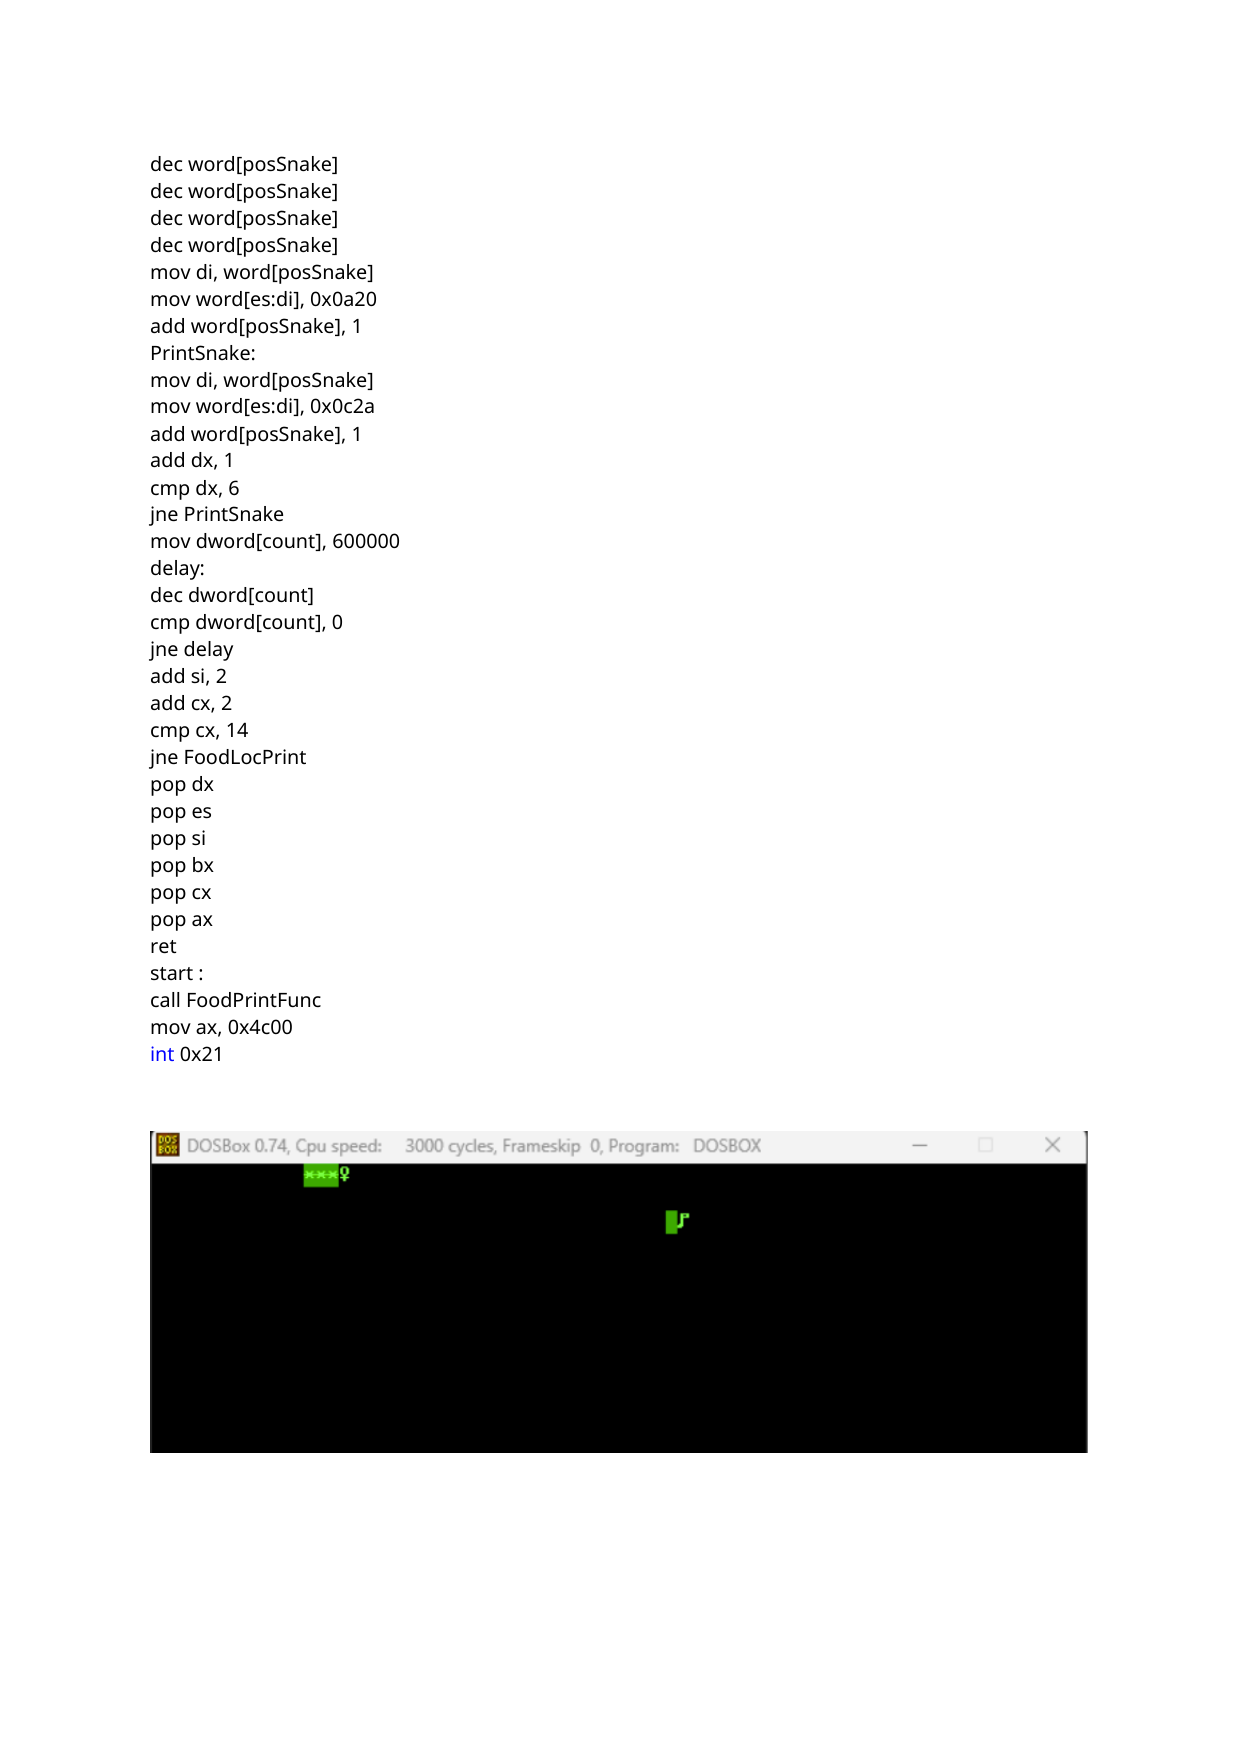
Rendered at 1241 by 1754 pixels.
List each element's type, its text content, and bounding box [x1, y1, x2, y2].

text dec word[posSnake] [150, 231, 1090, 258]
text pop ax [150, 905, 1090, 932]
text pop bx [150, 851, 1090, 878]
text cmp dword[count], 0 [150, 609, 1090, 636]
text mov dword[count], 600000 [150, 528, 1090, 555]
text dec dword[count] [150, 582, 1090, 609]
text int 0x21 [150, 1040, 1090, 1067]
text delay: [150, 555, 1090, 582]
text mov ax, 0x4c00 [150, 1013, 1090, 1040]
text dec word[posSnake] [150, 150, 1090, 177]
text pop es [150, 797, 1090, 824]
text add word[posSnake], 1 [150, 312, 1090, 339]
text mov word[es:di], 0x0c2a [150, 393, 1090, 420]
text dec word[posSnake] [150, 204, 1090, 231]
text jne FoodLocPrint [150, 743, 1090, 771]
text mov di, word[posSnake] [150, 258, 1090, 285]
text add cx, 2 [150, 689, 1090, 717]
text cmp cx, 14 [150, 717, 1090, 743]
text add dx, 1 [150, 447, 1090, 474]
text add word[posSnake], 1 [150, 420, 1090, 447]
text ret [150, 932, 1090, 959]
text pop cx [150, 878, 1090, 905]
text pop si [150, 824, 1090, 851]
text start : [150, 959, 1090, 986]
text call FoodPrintFunc [150, 986, 1090, 1013]
text add si, 2 [150, 663, 1090, 689]
text mov di, word[posSnake] [150, 366, 1090, 393]
text mov word[es:di], 0x0a20 [150, 285, 1090, 312]
text cmp dx, 6 [150, 474, 1090, 501]
picture [150, 1131, 1091, 1453]
text jne PrintSnake [150, 501, 1090, 528]
text dec word[posSnake] [150, 177, 1090, 204]
text PrintSnake: [150, 339, 1090, 366]
text pop dx [150, 771, 1090, 797]
text jne delay [150, 636, 1090, 663]
